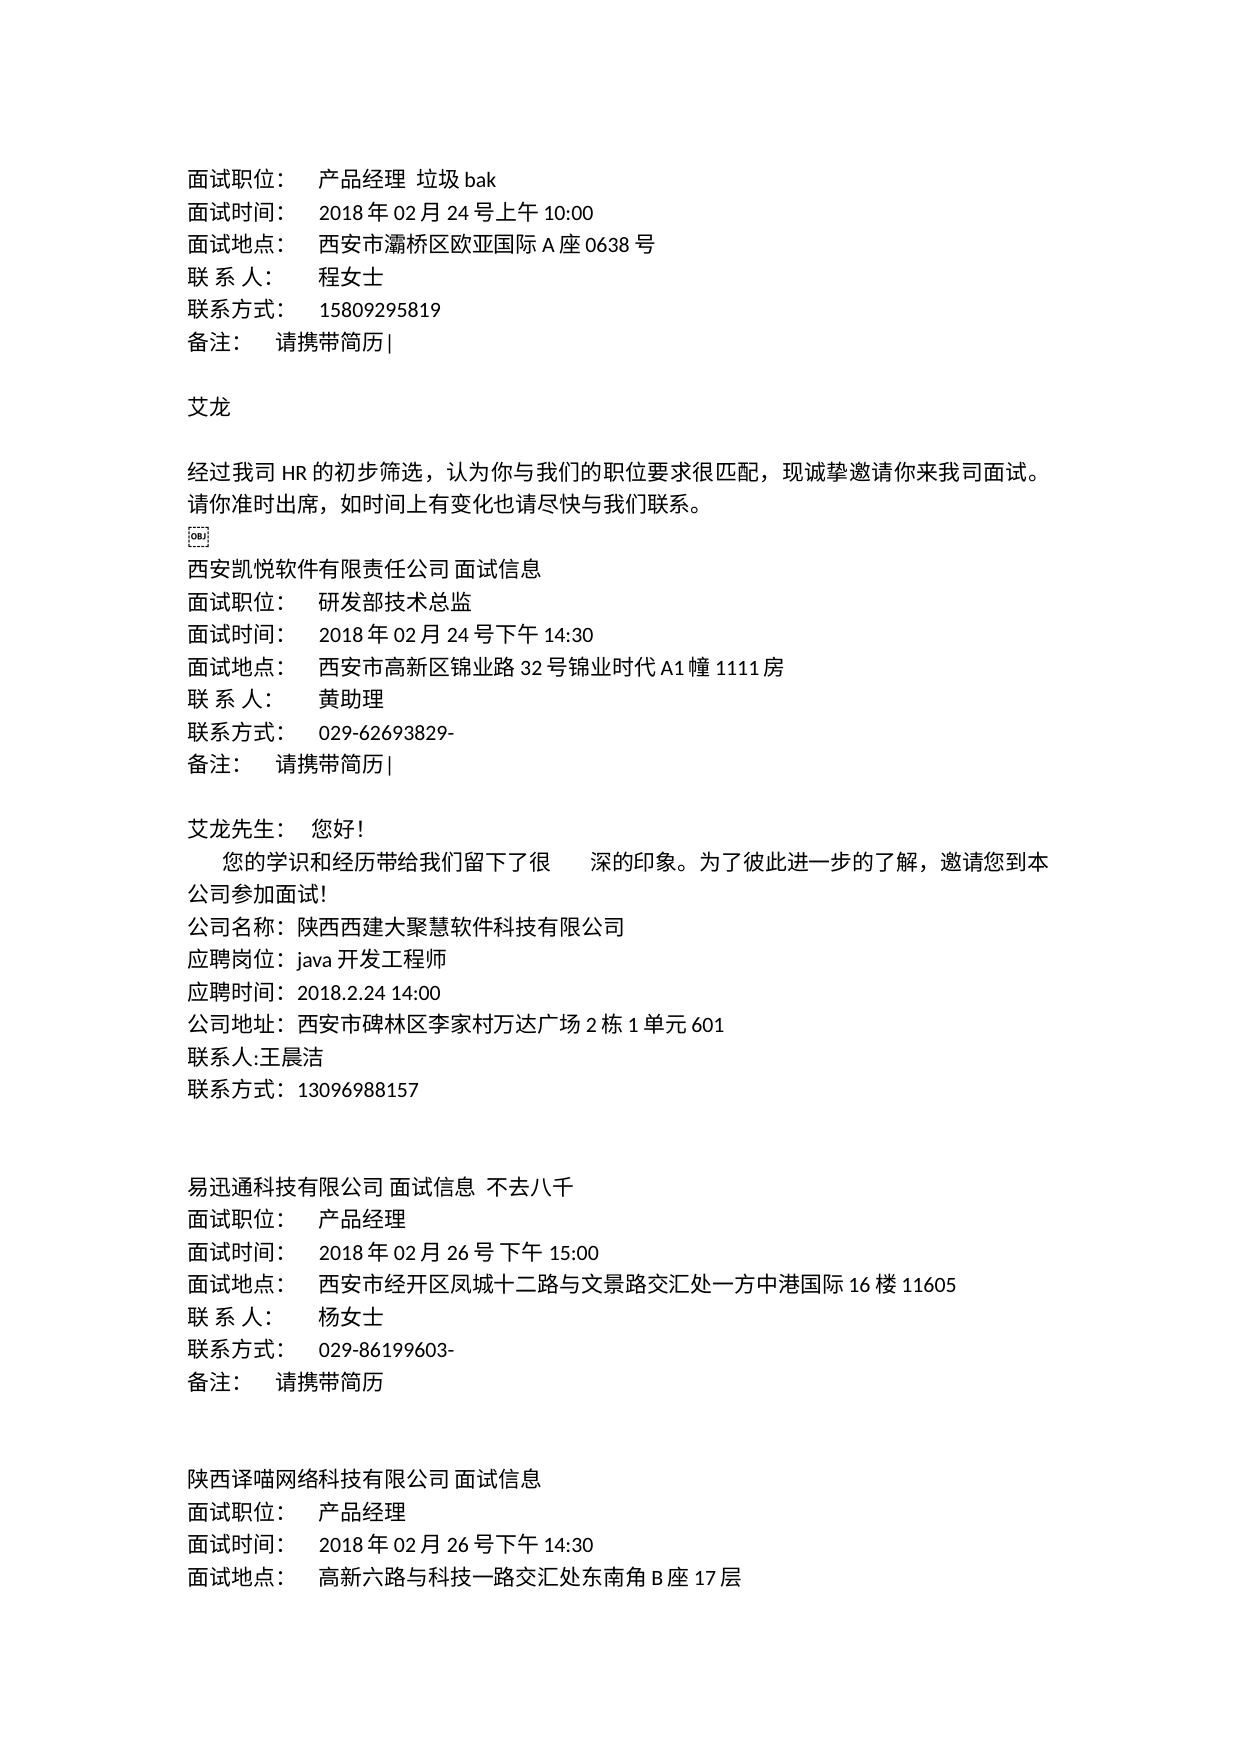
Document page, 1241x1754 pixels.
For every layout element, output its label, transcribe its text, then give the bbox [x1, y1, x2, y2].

text 面试地点： 高新六路与科技一路交汇处东南角B座17层 [187, 1559, 1053, 1592]
text 西安凯悦软件有限责任公司 面试信息 [187, 552, 1053, 584]
text 面试地点： 西安市灞桥区欧亚国际A座0638号 [187, 227, 1053, 259]
text 应聘时间：2018.2.24 14:00 [187, 974, 1053, 1007]
text 面试职位： 产品经理 [187, 1202, 1053, 1234]
text 易迅通科技有限公司 面试信息 不去八千 [187, 1169, 1053, 1202]
text 公司名称：陕西西建大聚慧软件科技有限公司 [187, 909, 1053, 942]
text ￼ [187, 519, 1053, 552]
text 陕西译喵网络科技有限公司 面试信息 [187, 1462, 1053, 1494]
text 面试职位： 产品经理 垃圾bak [187, 162, 1053, 194]
text 联系方式：13096988157 [187, 1072, 1053, 1104]
text 联 系 人： 杨女士 [187, 1299, 1053, 1332]
text 公司地址：西安市碑林区李家村万达广场2栋1单元601 [187, 1007, 1053, 1039]
text 联系方式： 029-86199603- [187, 1332, 1053, 1364]
text 联系人:王晨洁 [187, 1039, 1053, 1072]
text 联 系 人： 程女士 [187, 259, 1053, 292]
text 面试时间： 2018年02月26号 下午 15:00 [187, 1234, 1053, 1267]
text 面试地点： 西安市经开区凤城十二路与文景路交汇处一方中港国际16楼11605 [187, 1267, 1053, 1299]
text 联系方式： 15809295819 [187, 292, 1053, 324]
text 联系方式： 029-62693829- [187, 714, 1053, 747]
text 面试时间： 2018年02月24号下午14:30 [187, 617, 1053, 649]
text 联 系 人： 黄助理 [187, 682, 1053, 714]
text 面试时间： 2018年02月26号下午14:30 [187, 1527, 1053, 1559]
text 您的学识和经历带给我们留下了很 深的印象。为了彼此进一步的了解，邀请您到本公司参加面试！ [187, 844, 1053, 909]
text 备注： 请携带简历| [187, 324, 1053, 357]
text 面试地点： 西安市高新区锦业路32号锦业时代A1幢1111房 [187, 649, 1053, 682]
text 备注： 请携带简历 [187, 1364, 1053, 1397]
text 面试职位： 研发部技术总监 [187, 584, 1053, 617]
text 艾龙 [187, 389, 1053, 422]
text 面试职位： 产品经理 [187, 1494, 1053, 1527]
text 应聘岗位：java 开发工程师 [187, 942, 1053, 974]
text 面试时间： 2018年02月24号上午10:00 [187, 194, 1053, 227]
text 备注： 请携带简历| [187, 747, 1053, 779]
text 艾龙先生： 您好！ [187, 812, 1053, 844]
text 经过我司HR的初步筛选，认为你与我们的职位要求很匹配，现诚挚邀请你来我司面试。请你准时出席，如时间上有变化也请尽快与我们联系。 [187, 454, 1053, 519]
